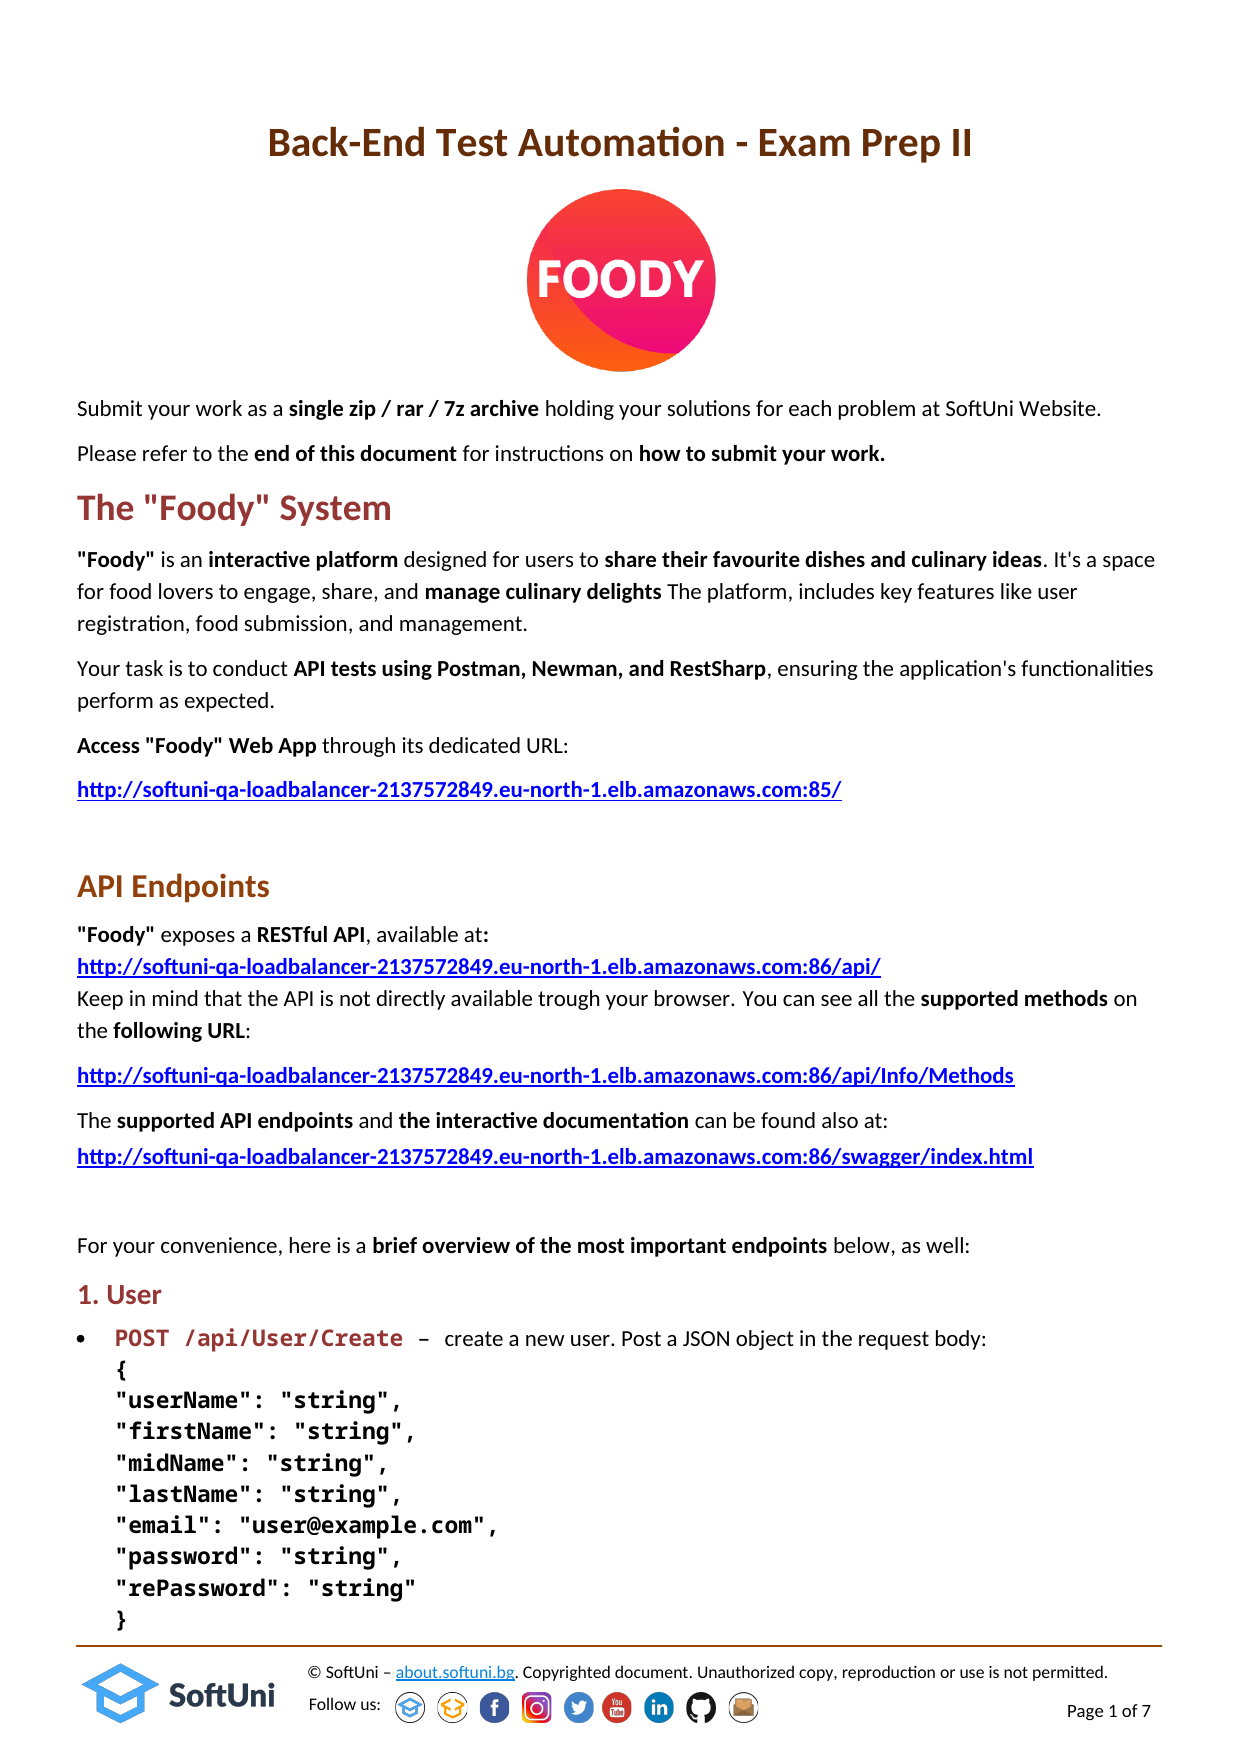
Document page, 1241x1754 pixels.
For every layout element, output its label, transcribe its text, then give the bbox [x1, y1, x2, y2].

text "Foody" exposes a RESTful API, available at: http://softuni-qa-loadbalancer-2137572849.eu-north-1.elb.amazonaws.com:86/api/ Keep in mind that the API is not directly available trough your browser. You can see all the supported methods on the following URL: [77, 920, 1163, 1044]
text "Foody" is an interactive platform designed for users to share their favourite dishes and culinary ideas. It's a space for food lovers to engage, share, and manage culinary delights The platform, includes key features like user registration, food submission, and management. [77, 545, 1163, 637]
picture [437, 1692, 468, 1723]
picture [644, 1692, 653, 1701]
subtitle The "Foody" System [77, 484, 1163, 530]
text The supported API endpoints and the interactive documentation can be found also at: [77, 1106, 1163, 1134]
picture [522, 1692, 552, 1723]
picture [395, 1692, 425, 1723]
text Your task is to conduct API tests using Postman, Newman, and RestSharp, ensuring the application's functionalities perform as expected. [77, 654, 1163, 714]
picture [75, 1658, 281, 1729]
picture [686, 1692, 716, 1723]
list POST /api/User/Create – create a new user. Post a JSON object in the request body: { "userName": "string", "firstName": "string", "midName": "string", "lastName": "string", "email": "user@example.com", "password": "string", "rePassword": "string" } [77, 1321, 1163, 1634]
picture [514, 183, 726, 378]
picture [602, 1692, 632, 1723]
picture [644, 1714, 653, 1723]
text Access "Foody" Web App through its dedicated URL: [77, 731, 1163, 759]
text http://softuni-qa-loadbalancer-2137572849.eu-north-1.elb.amazonaws.com:85/ [77, 776, 1163, 803]
picture [728, 1692, 759, 1723]
picture [564, 1692, 594, 1723]
text For your convenience, here is a brief overview of the most important endpoints below, as well: [77, 1232, 1163, 1260]
text Back-End Test Automation - Exam Prep II [77, 116, 1163, 167]
text http://softuni-qa-loadbalancer-2137572849.eu-north-1.elb.amazonaws.com:86/api/Info/Methods [77, 1061, 1163, 1089]
subtitle 1. User [77, 1276, 1163, 1312]
picture [665, 1714, 674, 1723]
text Submit your work as a single zip / rar / 7z archive holding your solutions for each problem at SoftUni Website. [77, 394, 1163, 422]
picture [665, 1692, 674, 1701]
text Please refer to the end of this document for instructions on how to submit your work. [77, 439, 1163, 467]
picture [479, 1692, 510, 1723]
picture [658, 1705, 667, 1714]
subtitle API Endpoints [77, 865, 1163, 906]
text http://softuni-qa-loadbalancer-2137572849.eu-north-1.elb.amazonaws.com:86/swagger/index.html [77, 1142, 1163, 1170]
